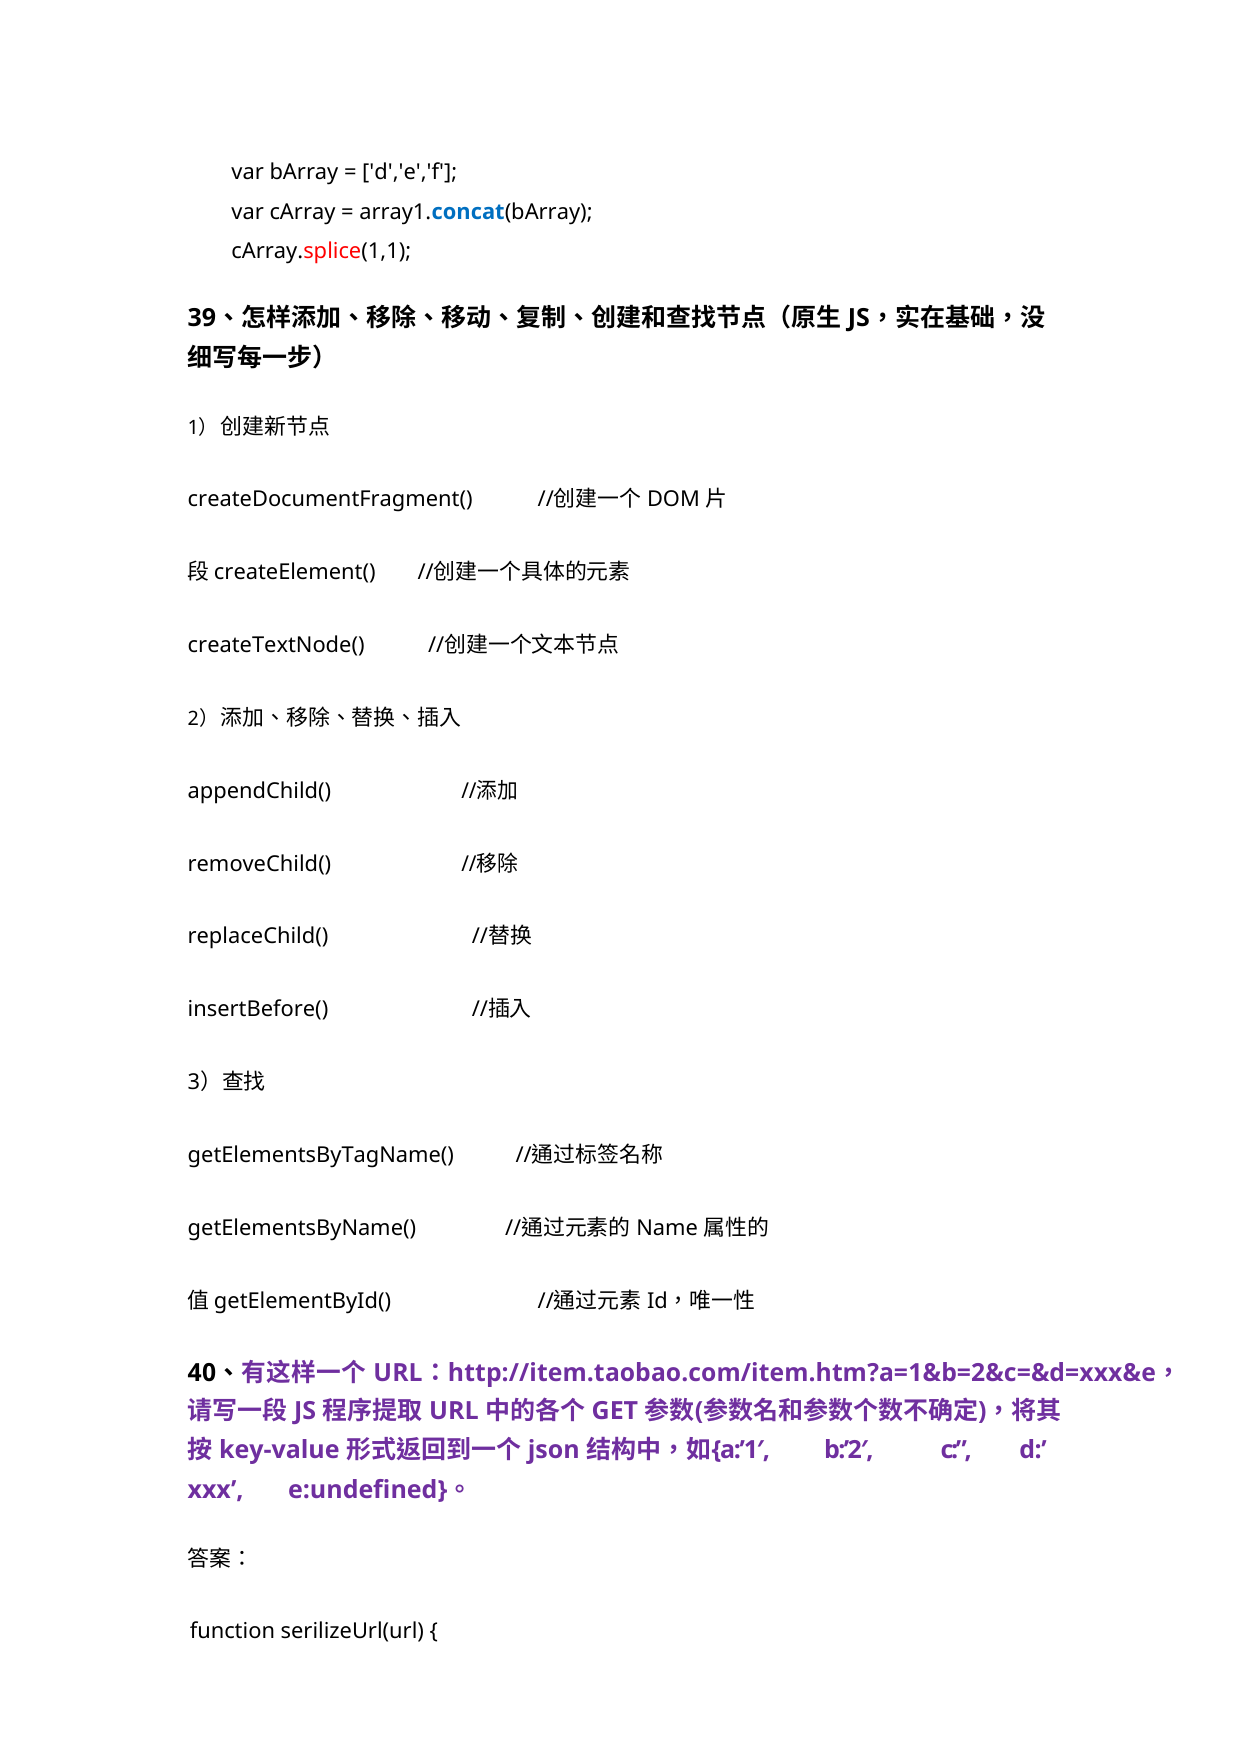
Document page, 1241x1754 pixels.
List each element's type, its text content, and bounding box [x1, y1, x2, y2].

text 答案： [187, 1543, 1240, 1573]
text insertBefore() //插入3）查找 [187, 993, 537, 1096]
list 创建新节点 [187, 411, 1240, 441]
subtitle 39、怎样添加、移除、移动、复制、创建和查找节点（原生 JS，实在基础，没细写每一步） [187, 300, 1056, 373]
text getElementsByTagName() //通过标签名称getElementsByName() //通过元素的 Name 属性的值getElementById() //通过元素 Id，唯一性 [187, 1139, 778, 1314]
text var bArray = ['d','e','f']; [231, 156, 1240, 186]
text createDocumentFragment() //创建一个 DOM 片段createElement() //创建一个具体的元素createTextNode() //创建一个文本节点 [187, 483, 734, 659]
text function serilizeUrl(url) { [189, 1615, 1240, 1645]
list 添加、移除、替换、插入appendChild() //添加 [187, 702, 527, 805]
text removeChild() //移除 [187, 848, 1240, 878]
text 40、有这样一个 URL：http://item.taobao.com/item.htm?a=1&b=2&c=&d=xxx&e， [187, 1357, 1240, 1387]
text replaceChild() //替换 [187, 921, 1240, 950]
text 请写一段 JS 程序提取 URL 中的各个 GET 参数(参数名和参数个数不确定)，将其按 key-value 形式返回到一个 json 结构中，如{a:’1′, b:’2′, c:”, d:’ xxx’, e:undefined}。 [187, 1392, 1070, 1505]
text var cArray = array1.concat(bArray); cArray.splice(1,1); [231, 196, 616, 265]
